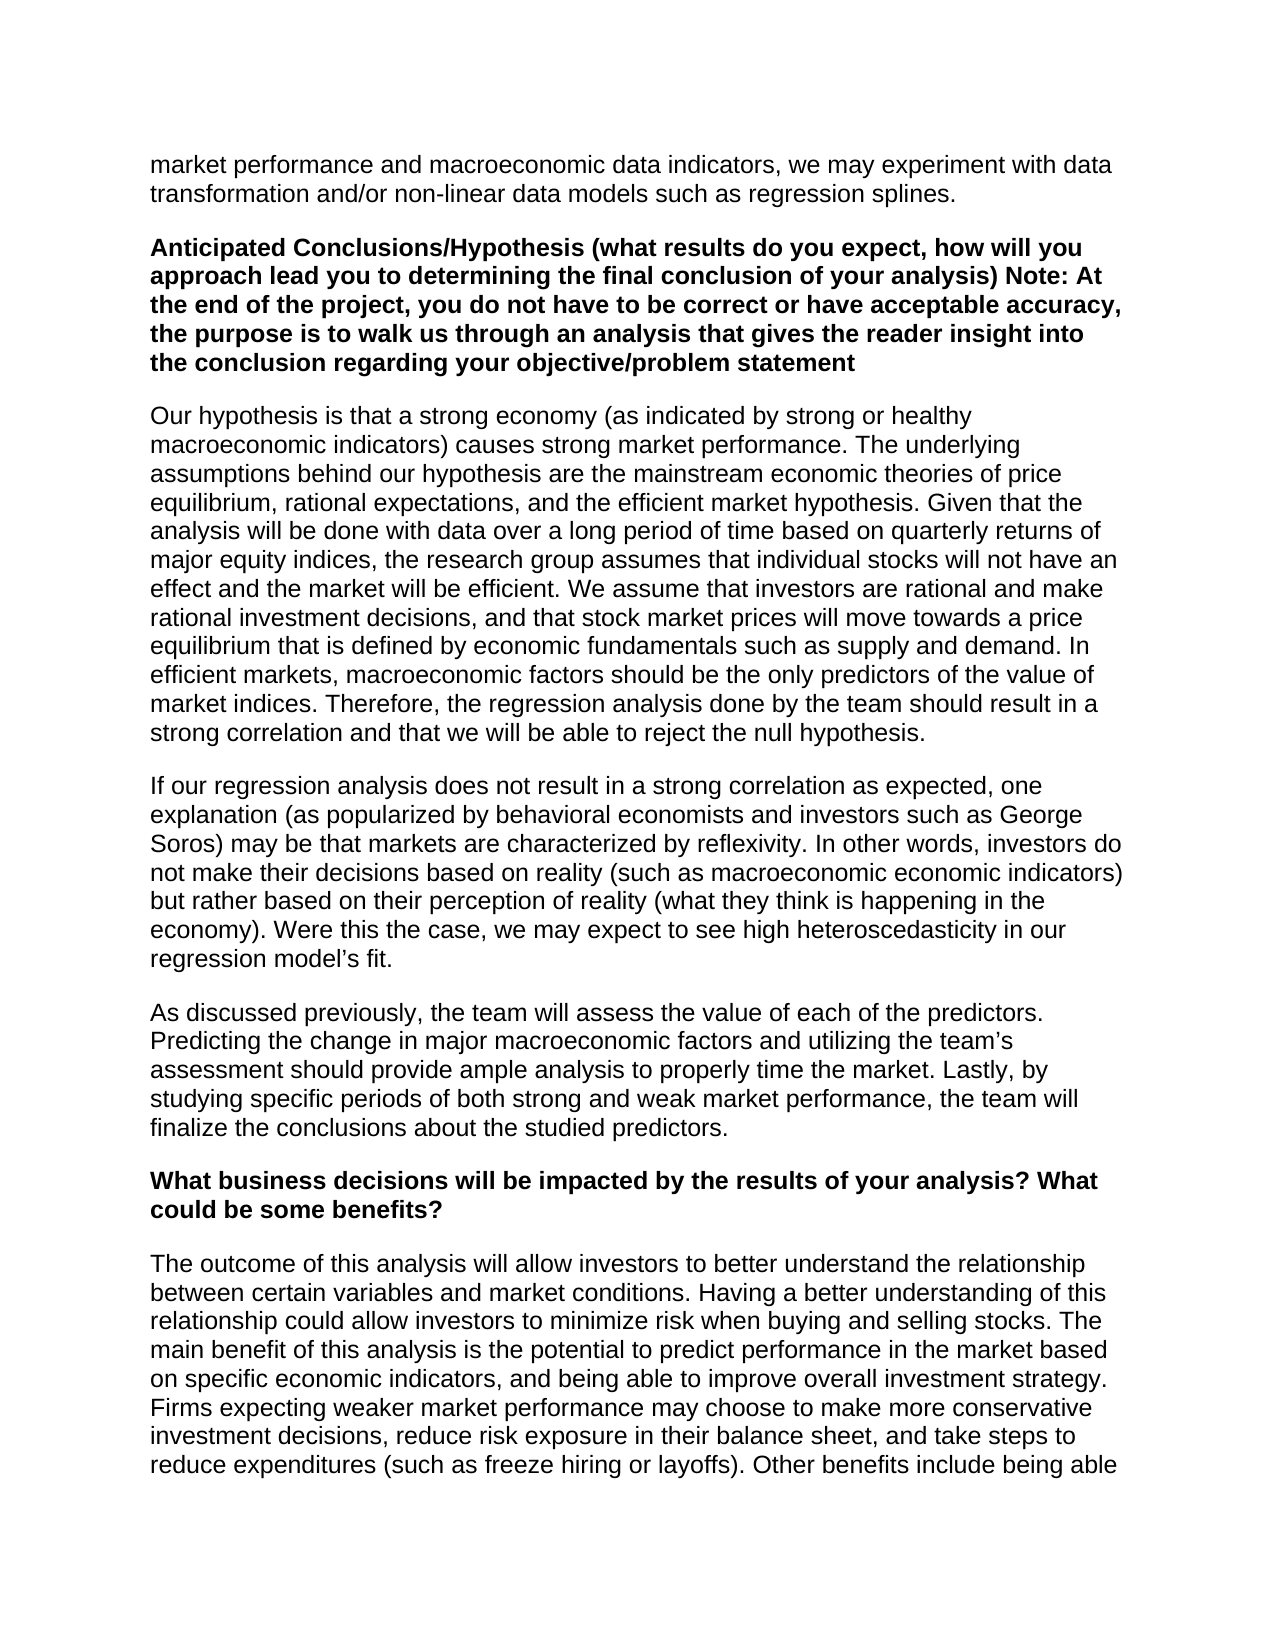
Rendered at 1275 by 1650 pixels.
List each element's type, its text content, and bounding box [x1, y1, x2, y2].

text What business decisions will be impacted by the results of your analysis? What could be some benefits? [150, 1166, 1125, 1224]
text As discussed previously, the team will assess the value of each of the predictors. Predicting the change in major macroeconomic factors and utilizing the team’s assessment should provide ample analysis to properly time the market. Lastly, by studying specific periods of both strong and weak market performance, the team will finalize the conclusions about the studied predictors. [150, 997, 1125, 1141]
text Our hypothesis is that a strong economy (as indicated by strong or healthy macroeconomic indicators) causes strong market performance. The underlying assumptions behind our hypothesis are the mainstream economic theories of price equilibrium, rational expectations, and the efficient market hypothesis. Given that the analysis will be done with data over a long period of time based on quarterly returns of major equity indices, the research group assumes that individual stocks will not have an effect and the market will be efficient. We assume that investors are rational and make rational investment decisions, and that stock market prices will move towards a price equilibrium that is defined by economic fundamentals such as supply and demand. In efficient markets, macroeconomic factors should be the only predictors of the value of market indices. Therefore, the regression analysis done by the team should result in a strong correlation and that we will be able to reject the null hypothesis. [150, 401, 1125, 746]
text Anticipated Conclusions/Hypothesis (what results do you expect, how will you approach lead you to determining the final conclusion of your analysis) Note: At the end of the project, you do not have to be correct or have acceptable accuracy, the purpose is to walk us through an analysis that gives the reader insight into the conclusion regarding your objective/problem statement [150, 232, 1125, 376]
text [150, 150, 1125, 207]
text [150, 1249, 1125, 1479]
text If our regression analysis does not result in a strong correlation as expected, one explanation (as popularized by behavioral economists and investors such as George Soros) may be that markets are characterized by reflexivity. In other words, investors do not make their decisions based on reality (such as macroeconomic economic indicators) but rather based on their perception of reality (what they think is happening in the economy). Were this the case, we may expect to see high heteroscedasticity in our regression model’s fit. [150, 771, 1125, 972]
